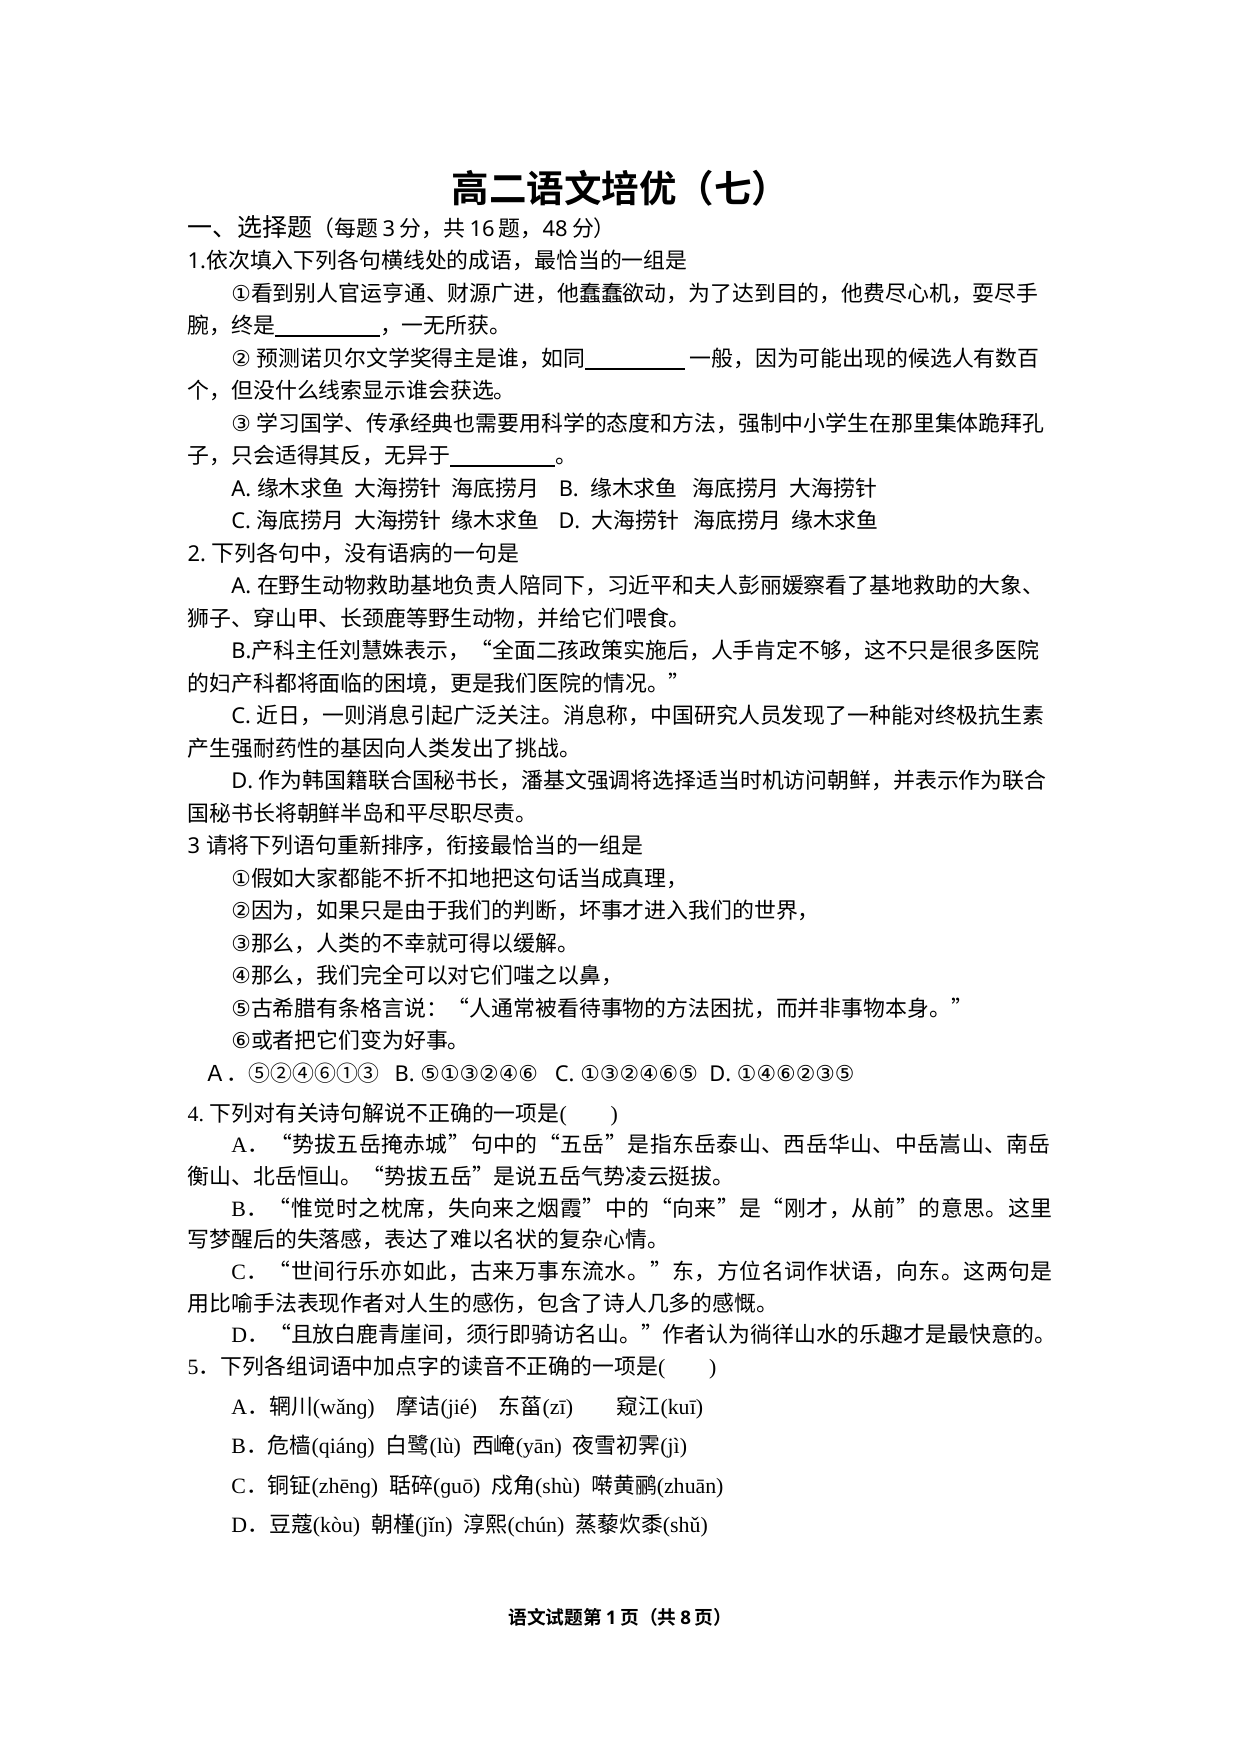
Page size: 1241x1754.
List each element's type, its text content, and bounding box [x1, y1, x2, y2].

text ②因为，如果只是由于我们的判断，坏事才进入我们的世界， [187, 893, 1053, 925]
text A. 缘木求鱼 大海捞针 海底捞月 B. 缘木求鱼 海底捞月 大海捞针 [187, 470, 1053, 503]
text B.产科主任刘慧姝表示，“全面二孩政策实施后，人手肯定不够，这不只是很多医院的妇产科都将面临的困境，更是我们医院的情况。” [187, 633, 1053, 698]
text 1.依次填入下列各句横线处的成语，最恰当的一组是 [187, 243, 1053, 275]
text C．铜钲(zhēnɡ) 聒碎(ɡuō) 戍角(shù) 啭黄鹂(zhuān) [187, 1468, 1053, 1507]
text 一、选择题（每题3分，共16题，48分） [187, 210, 1053, 243]
text ⑥或者把它们变为好事。 [187, 1023, 1053, 1055]
text ③ 学习国学、传承经典也需要用科学的态度和方法，强制中小学生在那里集体跪拜孔子，只会适得其反，无异于 。 [187, 405, 1053, 470]
text D. 作为韩国籍联合国秘书长，潘基文强调将选择适当时机访问朝鲜，并表示作为联合国秘书长将朝鲜半岛和平尽职尽责。 [187, 763, 1053, 828]
text D．“且放白鹿青崖间，须行即骑访名山。”作者认为徜徉山水的乐趣才是最快意的。 [187, 1317, 1053, 1349]
text 5．下列各组词语中加点字的读音不正确的一项是( ) [187, 1349, 1053, 1389]
text ①看到别人官运亨通、财源广进，他蠢蠢欲动，为了达到目的，他费尽心机，耍尽手腕，终是 ，一无所获。 [187, 275, 1053, 340]
text 4. 下列对有关诗句解说不正确的一项是( ) [187, 1088, 1053, 1127]
text 2. 下列各句中，没有语病的一句是 [187, 535, 1053, 568]
text ② 预测诺贝尔文学奖得主是谁，如同 一般，因为可能出现的候选人有数百个，但没什么线索显示谁会获选。 [187, 340, 1053, 405]
text A．辋川(wǎnɡ) 摩诘(jié) 东菑(zī) 窥江(kuī) [187, 1389, 1053, 1428]
text C. 近日，一则消息引起广泛关注。消息称，中国研究人员发现了一种能对终极抗生素产生强耐药性的基因向人类发出了挑战。 [187, 698, 1053, 763]
text ①假如大家都能不折不扣地把这句话当成真理， [187, 860, 1053, 893]
text Ａ．⑤②④⑥①③ B. ⑤①③②④⑥ C. ①③②④⑥⑤ D. ①④⑥②③⑤ [187, 1055, 1053, 1088]
text C．“世间行乐亦如此，古来万事东流水。”东，方位名词作状语，向东。这两句是用比喻手法表现作者对人生的感伤，包含了诗人几多的感慨。 [187, 1254, 1053, 1317]
text B．“惟觉时之枕席，失向来之烟霞”中的“向来”是“刚才，从前”的意思。这里写梦醒后的失落感，表达了难以名状的复杂心情。 [187, 1191, 1053, 1254]
text A．“势拔五岳掩赤城”句中的“五岳”是指东岳泰山、西岳华山、中岳嵩山、南岳衡山、北岳恒山。“势拔五岳”是说五岳气势凌云挺拔。 [187, 1127, 1053, 1191]
text ③那么，人类的不幸就可得以缓解。 [187, 925, 1053, 958]
text 高二语文培优（七） [187, 169, 1053, 210]
text 3 请将下列语句重新排序，衔接最恰当的一组是 [187, 828, 1053, 860]
text D．豆蔻(kòu) 朝槿(jǐn) 淳熙(chún) 蒸藜炊黍(shǔ) [187, 1507, 1053, 1547]
text ④那么，我们完全可以对它们嗤之以鼻， [187, 958, 1053, 990]
text B．危樯(qiánɡ) 白鹭(lù) 西崦(yān) 夜雪初霁(jì) [187, 1428, 1053, 1468]
text A. 在野生动物救助基地负责人陪同下，习近平和夫人彭丽媛察看了基地救助的大象、狮子、穿山甲、长颈鹿等野生动物，并给它们喂食。 [187, 568, 1053, 633]
text ⑤古希腊有条格言说：“人通常被看待事物的方法困扰，而并非事物本身。” [187, 990, 1053, 1023]
text C. 海底捞月 大海捞针 缘木求鱼 D. 大海捞针 海底捞月 缘木求鱼 [187, 503, 1053, 535]
